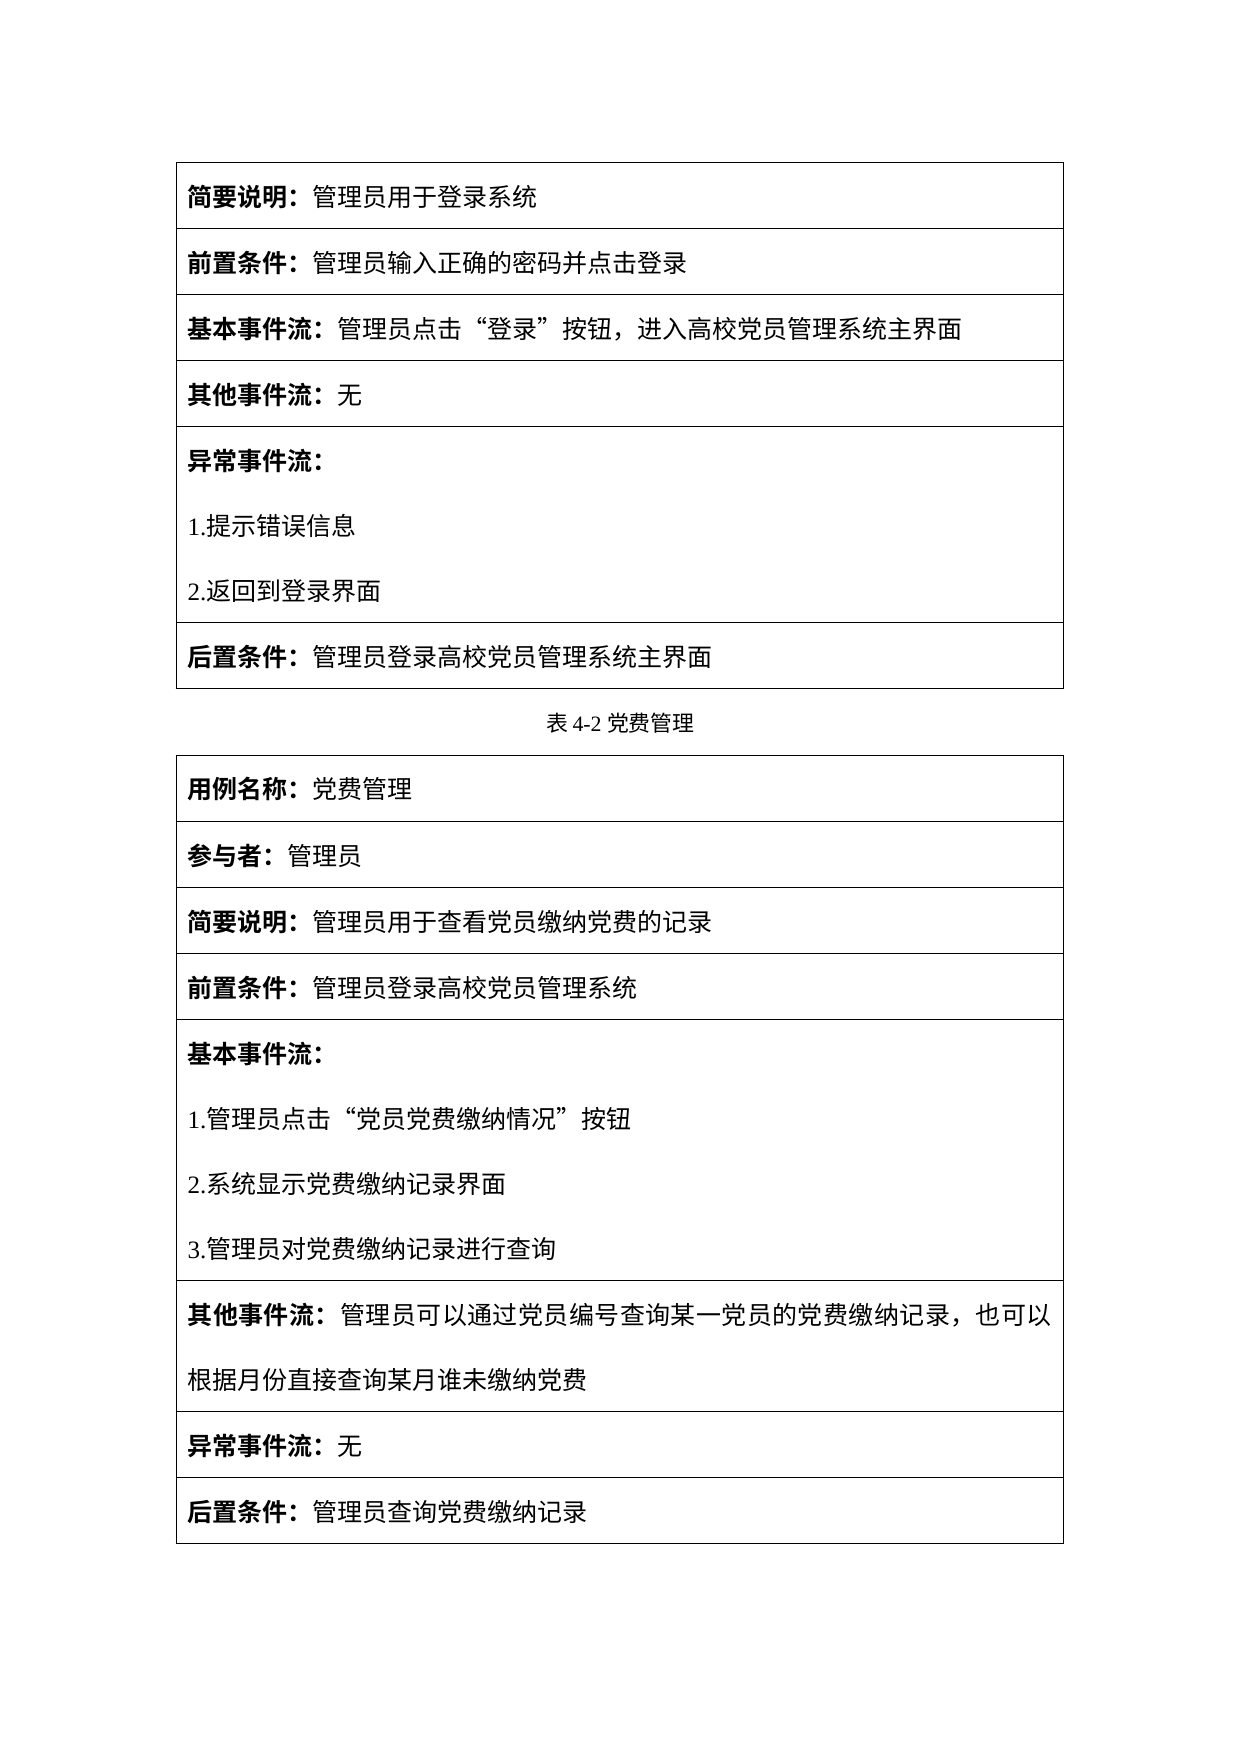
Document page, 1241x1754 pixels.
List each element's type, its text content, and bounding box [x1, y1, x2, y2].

table_cell 其他事件流：管理员可以通过党员编号查询某一党员的党费缴纳记录，也可以根据月份直接查询某月谁未缴纳党费 [177, 1281, 1063, 1411]
table_cell 异常事件流： 1.提示错误信息 2.返回到登录界面 [177, 427, 1063, 622]
table_header 用例名称：党费管理 [177, 756, 1063, 821]
table_cell 后置条件：管理员查询党费缴纳记录 [177, 1478, 1063, 1543]
table_cell 基本事件流：管理员点击“登录”按钮，进入高校党员管理系统主界面 [177, 295, 1063, 360]
table_cell 简要说明：管理员用于登录系统 [177, 163, 1063, 228]
text 表4-2 党费管理 [187, 706, 1053, 738]
table_cell 异常事件流：无 [177, 1412, 1063, 1477]
table_cell 前置条件：管理员输入正确的密码并点击登录 [177, 229, 1063, 294]
table_cell 基本事件流： 1.管理员点击“党员党费缴纳情况”按钮 2.系统显示党费缴纳记录界面 3.管理员对党费缴纳记录进行查询 [177, 1020, 1063, 1280]
table_cell 后置条件：管理员登录高校党员管理系统主界面 [177, 623, 1063, 688]
table_cell 参与者：管理员 [177, 822, 1063, 887]
table_cell 前置条件：管理员登录高校党员管理系统 [177, 954, 1063, 1019]
table_cell 其他事件流：无 [177, 361, 1063, 426]
table_cell 简要说明：管理员用于查看党员缴纳党费的记录 [177, 888, 1063, 953]
